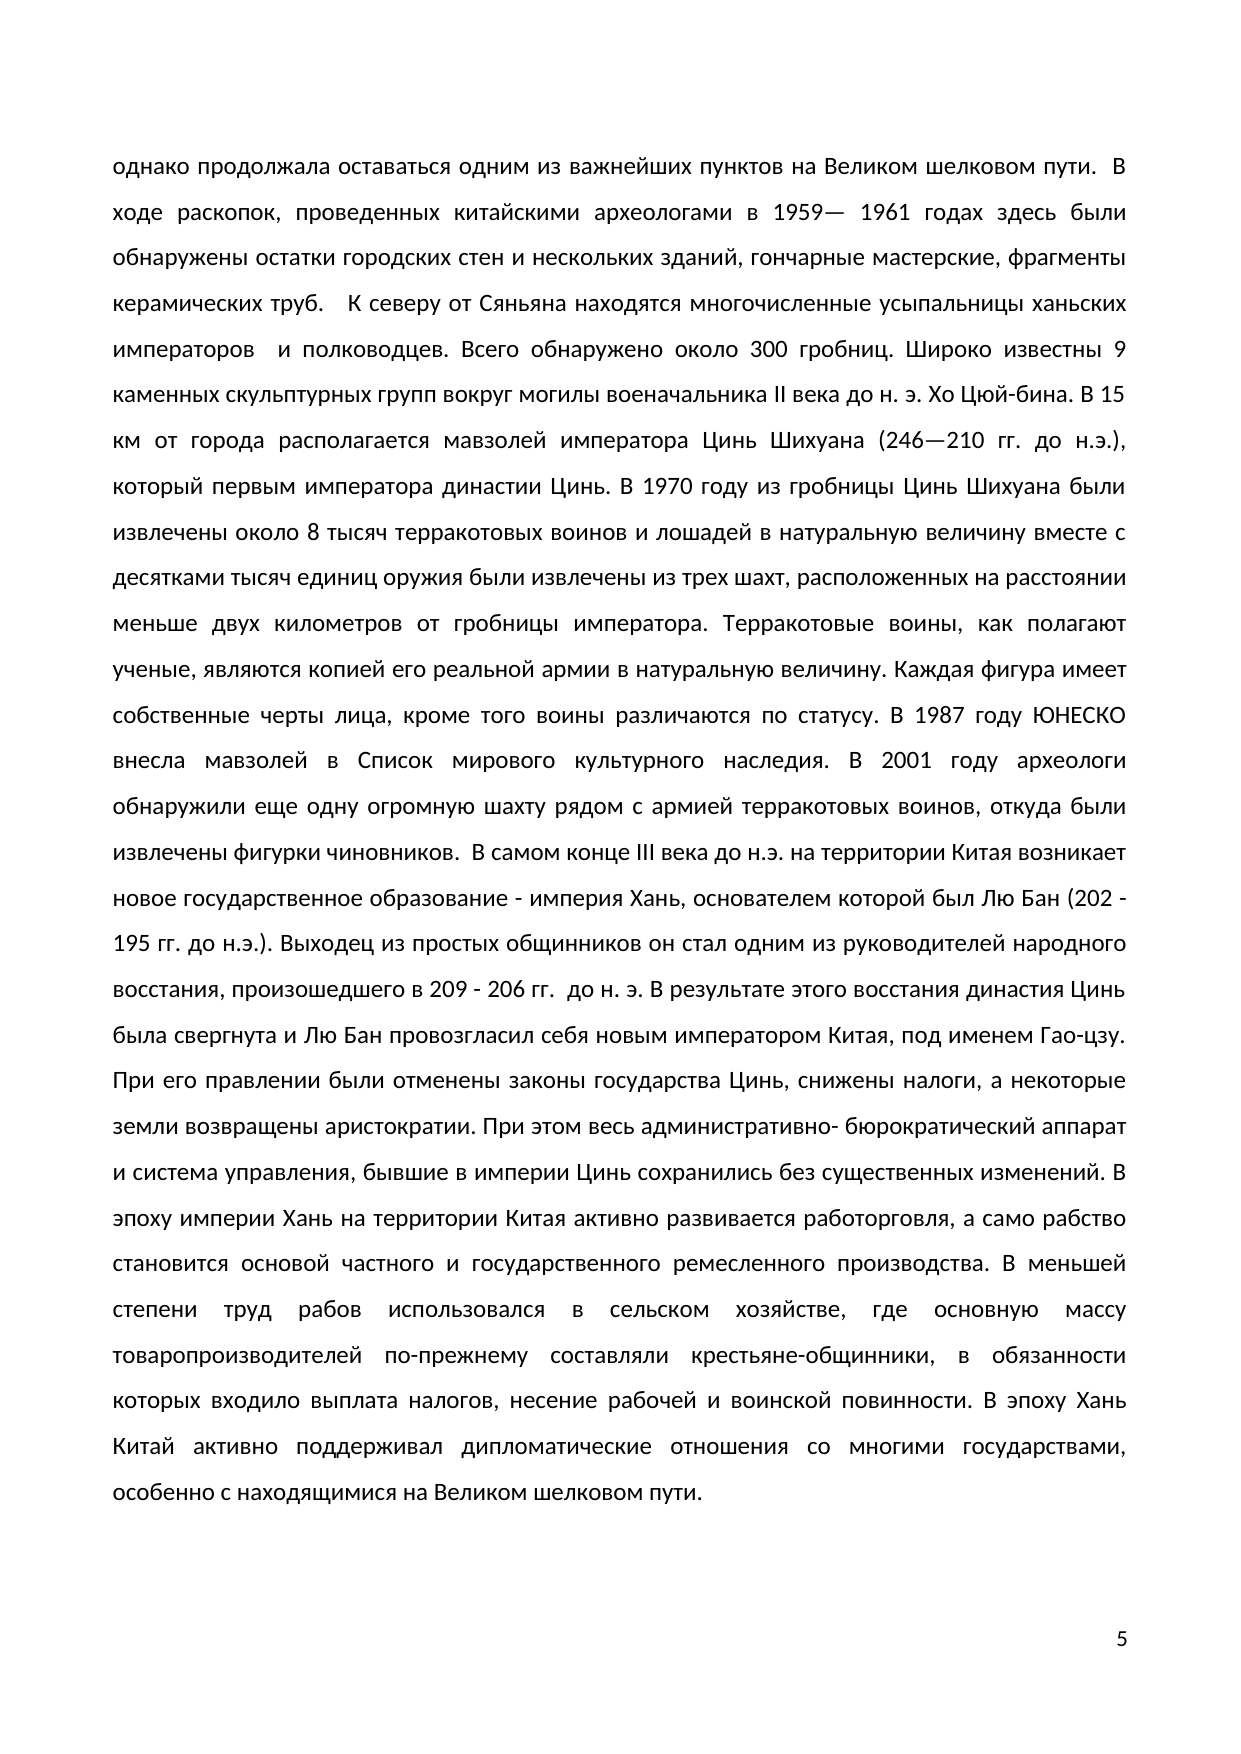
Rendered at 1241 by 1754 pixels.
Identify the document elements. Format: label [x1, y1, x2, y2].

text [112, 150, 1128, 1507]
